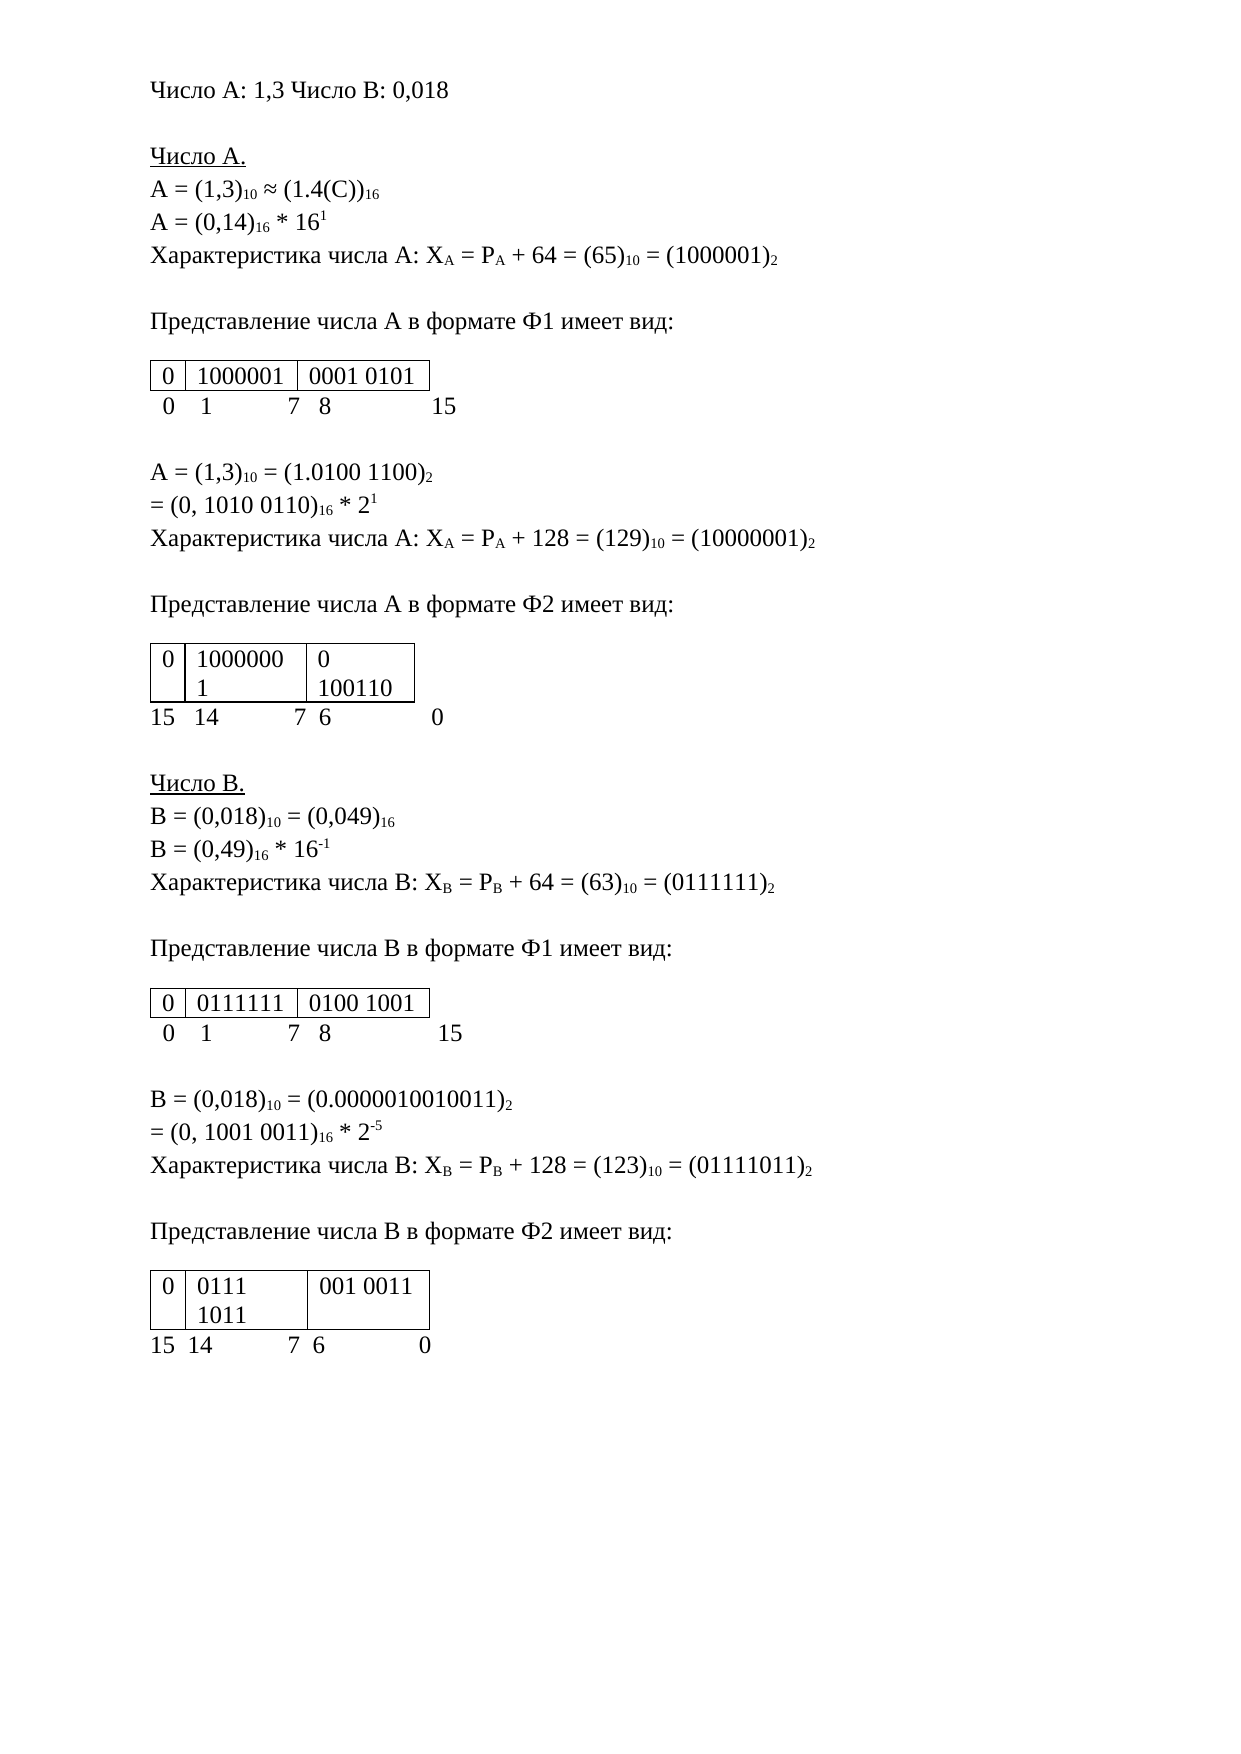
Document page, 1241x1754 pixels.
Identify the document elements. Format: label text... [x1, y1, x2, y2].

table_header 0100110 [307, 644, 414, 701]
list 15 14 7 6 0 [150, 1330, 1165, 1358]
list А = (1,3)10 ≈ (1.4(C))16 [150, 174, 1165, 203]
list Характеристика числа А: ХА = РА + 128 = (129)10 = (10000001)2 [150, 523, 1165, 552]
list Представление числа А в формате Ф2 имеет вид: [150, 589, 1165, 618]
list Число А: 1,3 Число В: 0,018 [150, 75, 1165, 104]
list Число А. [150, 141, 1165, 170]
list = (0, 1001 0011)16 * 2-5 [150, 1117, 1165, 1146]
table_header 01111011 [186, 1271, 307, 1329]
table_header 0 [151, 361, 185, 390]
list Характеристика числа B: ХB = РB + 128 = (123)10 = (01111011)2 [150, 1150, 1165, 1179]
list 0 1 7 8 15 [150, 391, 1165, 419]
list Представление числа B в формате Ф1 имеет вид: [150, 933, 1165, 962]
list 15 14 7 6 0 [150, 702, 1165, 731]
table_header 001 0011 [308, 1271, 429, 1329]
list Представление числа А в формате Ф1 имеет вид: [150, 306, 1165, 335]
list А = (1,3)10 = (1.0100 1100)2 [150, 457, 1165, 486]
list Характеристика числа А: ХА = РА + 64 = (65)10 = (1000001)2 [150, 240, 1165, 269]
list В = (0,018)10 = (0,049)16 [150, 801, 1165, 830]
table_header 0 [151, 1271, 185, 1329]
list = (0, 1010 0110)16 * 21 [150, 490, 1165, 519]
list А = (0,14)16 * 161 [150, 207, 1165, 236]
table_header 0111111 [186, 989, 297, 1017]
list Число В. [150, 768, 1165, 797]
table_header 10000001 [186, 644, 306, 701]
list 0 1 7 8 15 [150, 1018, 1165, 1047]
list Характеристика числа В: ХB = РB + 64 = (63)10 = (0111111)2 [150, 867, 1165, 896]
list В = (0,49)16 * 16-1 [150, 834, 1165, 863]
table_header 0001 0101 [298, 361, 429, 390]
table_header 0100 1001 [298, 989, 429, 1017]
list В = (0,018)10 = (0.0000010010011)2 [150, 1084, 1165, 1113]
table_header 0 [151, 989, 185, 1017]
list Представление числа B в формате Ф2 имеет вид: [150, 1216, 1165, 1245]
table_header 1000001 [186, 361, 297, 390]
table_header 0 [151, 644, 184, 701]
